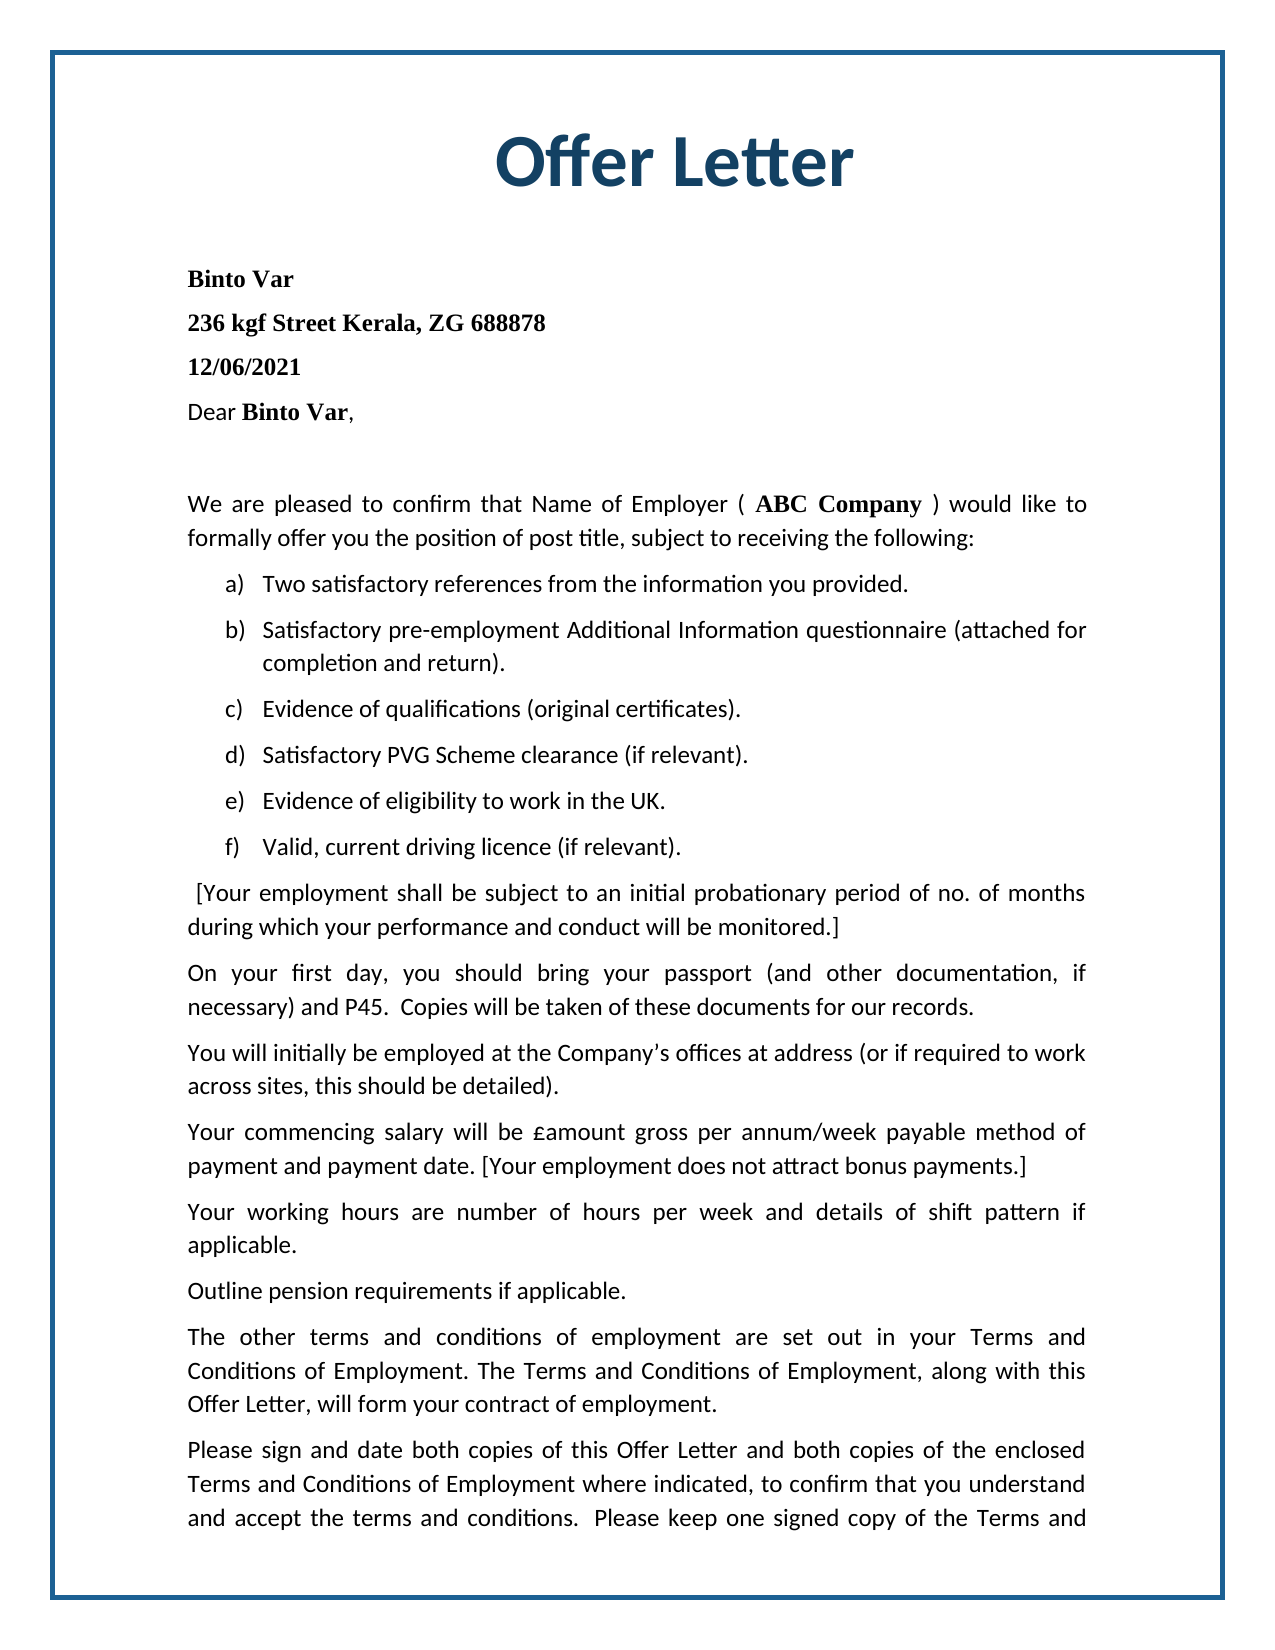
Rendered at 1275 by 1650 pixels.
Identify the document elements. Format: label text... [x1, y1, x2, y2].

list Two satisfactory references from the information you provided. [225, 568, 1087, 598]
list Satisfactory PVG Scheme clearance (if relevant). [225, 739, 1087, 770]
text On your first day, you should bring your passport (and other documentation, if necessary) and P45. Copies will be taken of these documents for our records. [187, 957, 1087, 1021]
list Valid, current driving licence (if relevant). [225, 832, 1087, 862]
text Binto Var [187, 264, 1162, 293]
list Satisfactory pre-employment Additional Information questionnaire (attached for completion and return). [225, 614, 1087, 678]
text Your working hours are number of hours per week and details of shift pattern if applicable. [187, 1196, 1087, 1260]
text 236 kgf Street Kerala, ZG 688878 [187, 308, 1162, 337]
text Offer Letter [187, 114, 1162, 205]
text We are pleased to confirm that Name of Employer ( ABC Company ) would like to formally offer you the position of post title, subject to receiving the following: [187, 488, 1087, 552]
text [Your employment shall be subject to an initial probationary period of no. of months during which your performance and conduct will be monitored.] [187, 878, 1087, 942]
text Dear Binto Var, [187, 396, 1162, 427]
text You will initially be employed at the Company’s offices at address (or if required to work across sites, this should be detailed). [187, 1037, 1087, 1101]
text Your commencing salary will be £amount gross per annum/week payable method of payment and payment date. [Your employment does not attract bonus payments.] [187, 1116, 1087, 1180]
text 12/06/2021 [187, 352, 1162, 381]
list Evidence of qualifications (original certificates). [225, 693, 1087, 724]
list Evidence of eligibility to work in the UK. [225, 786, 1087, 816]
text Outline pension requirements if applicable. [187, 1276, 1087, 1306]
text The other terms and conditions of employment are set out in your Terms and Conditions of Employment. The Terms and Conditions of Employment, along with this Offer Letter, will form your contract of employment. [187, 1322, 1087, 1419]
